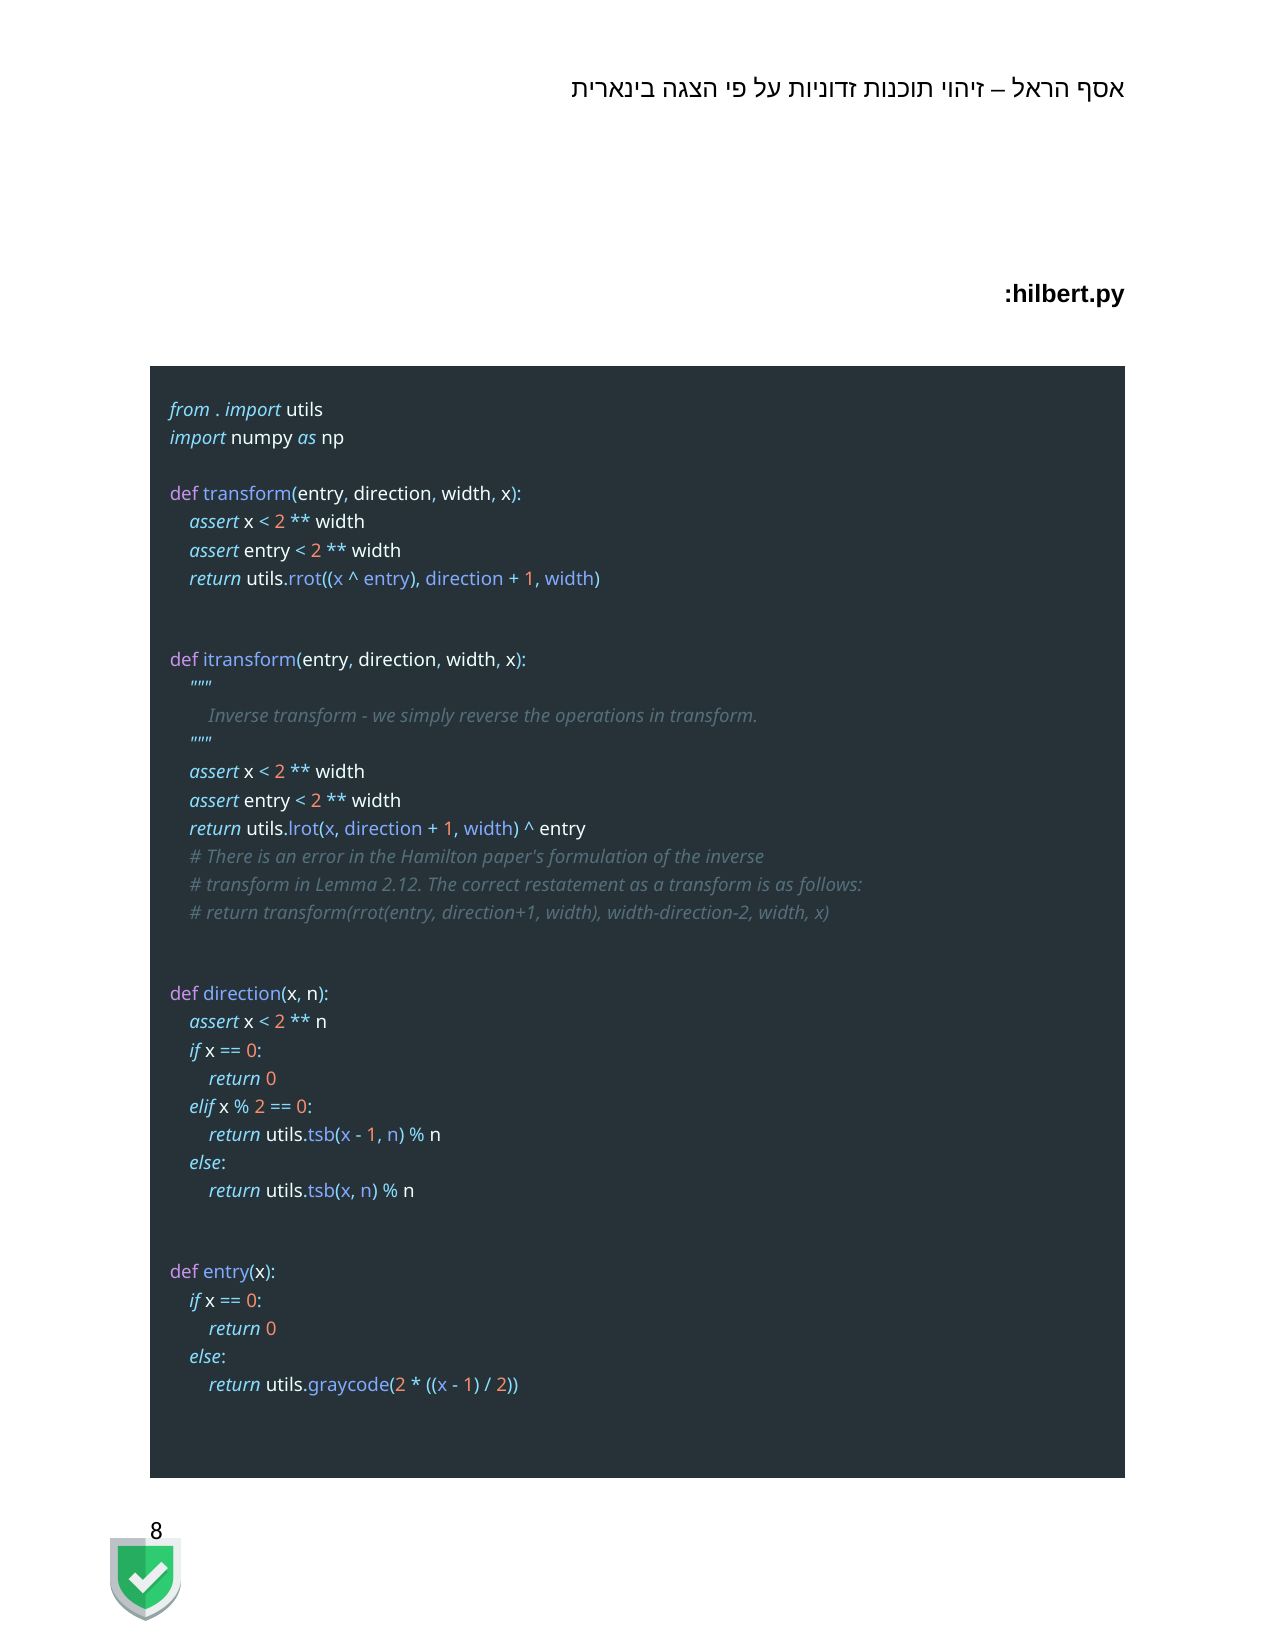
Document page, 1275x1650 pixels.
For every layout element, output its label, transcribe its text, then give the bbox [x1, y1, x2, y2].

text return utils.tsb(x, n) % n [150, 1175, 1125, 1203]
text import numpy as np [150, 422, 1125, 450]
text assert x < 2 ** n [150, 1006, 1125, 1034]
text def transform(entry, direction, width, x): [150, 478, 1125, 506]
text def entry(x): [150, 1256, 1125, 1284]
text # return transform(rrot(entry, direction+1, width), width-direction-2, width, x) [150, 897, 1125, 925]
picture [98, 1530, 193, 1625]
text else: [150, 1341, 1125, 1369]
text return utils.lrot(x, direction + 1, width) ^ entry [150, 812, 1125, 841]
text assert x < 2 ** width [150, 506, 1125, 534]
text return utils.rrot((x ^ entry), direction + 1, width) [150, 562, 1125, 591]
text assert entry < 2 ** width [150, 784, 1125, 812]
text return utils.tsb(x - 1, n) % n [150, 1119, 1125, 1147]
text return 0 [150, 1062, 1125, 1091]
text """ [150, 728, 1125, 756]
text if x == 0: [150, 1284, 1125, 1312]
text else: [150, 1147, 1125, 1175]
text def itransform(entry, direction, width, x): [150, 644, 1125, 672]
text hilbert.py: [150, 279, 1125, 308]
text return utils.graycode(2 * ((x - 1) / 2)) [150, 1369, 1125, 1397]
text assert entry < 2 ** width [150, 534, 1125, 562]
text if x == 0: [150, 1034, 1125, 1062]
text # transform in Lemma 2.12. The correct restatement as a transform is as follows: [150, 869, 1125, 897]
text Inverse transform - we simply reverse the operations in transform. [150, 700, 1125, 728]
text assert x < 2 ** width [150, 756, 1125, 784]
text elif x % 2 == 0: [150, 1091, 1125, 1119]
text from . import utils [150, 394, 1125, 422]
text """ [150, 672, 1125, 700]
text def direction(x, n): [150, 978, 1125, 1006]
text # There is an error in the Hamilton paper's formulation of the inverse [150, 841, 1125, 869]
text return 0 [150, 1312, 1125, 1341]
